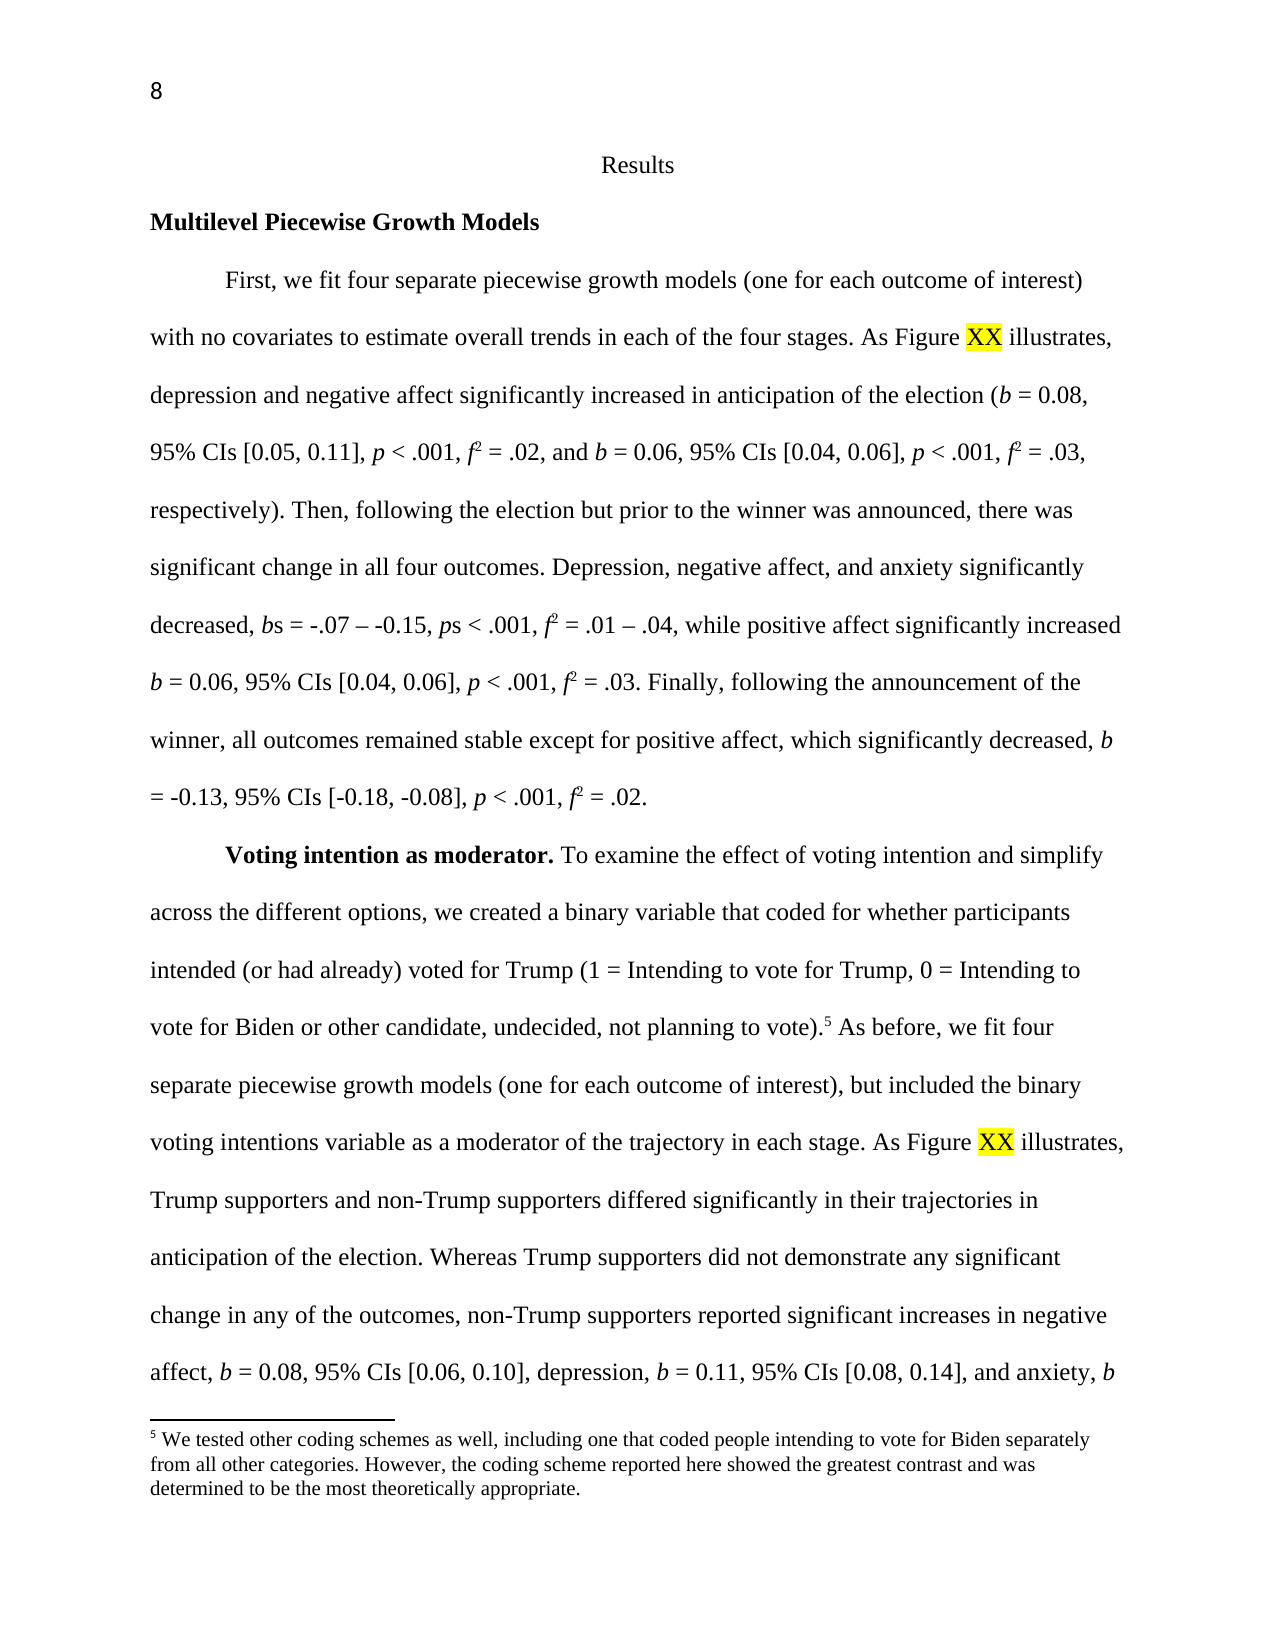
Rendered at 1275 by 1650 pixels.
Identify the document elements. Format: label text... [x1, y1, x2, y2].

text Multilevel Piecewise Growth Models [150, 207, 1125, 236]
text First, we fit four separate piecewise growth models (one for each outcome of interest) with no covariates to estimate overall trends in each of the four stages. As Figure XX illustrates, depression and negative affect significantly increased in anticipation of the election (b = 0.08, 95% CIs [0.05, 0.11], p < .001, f2 = .02, and b = 0.06, 95% CIs [0.04, 0.06], p < .001, f2 = .03, respectively). Then, following the election but prior to the winner was announced, there was significant change in all four outcomes. Depression, negative affect, and anxiety significantly decreased, bs = -.07 – -0.15, ps < .001, f2 = .01 – .04, while positive affect significantly increased b = 0.06, 95% CIs [0.04, 0.06], p < .001, f2 = .03. Finally, following the announcement of the winner, all outcomes remained stable except for positive affect, which significantly decreased, b = -0.13, 95% CIs [-0.18, -0.08], p < .001, f2 = .02. [150, 265, 1125, 811]
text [150, 840, 1125, 1386]
text Results [150, 150, 1125, 179]
